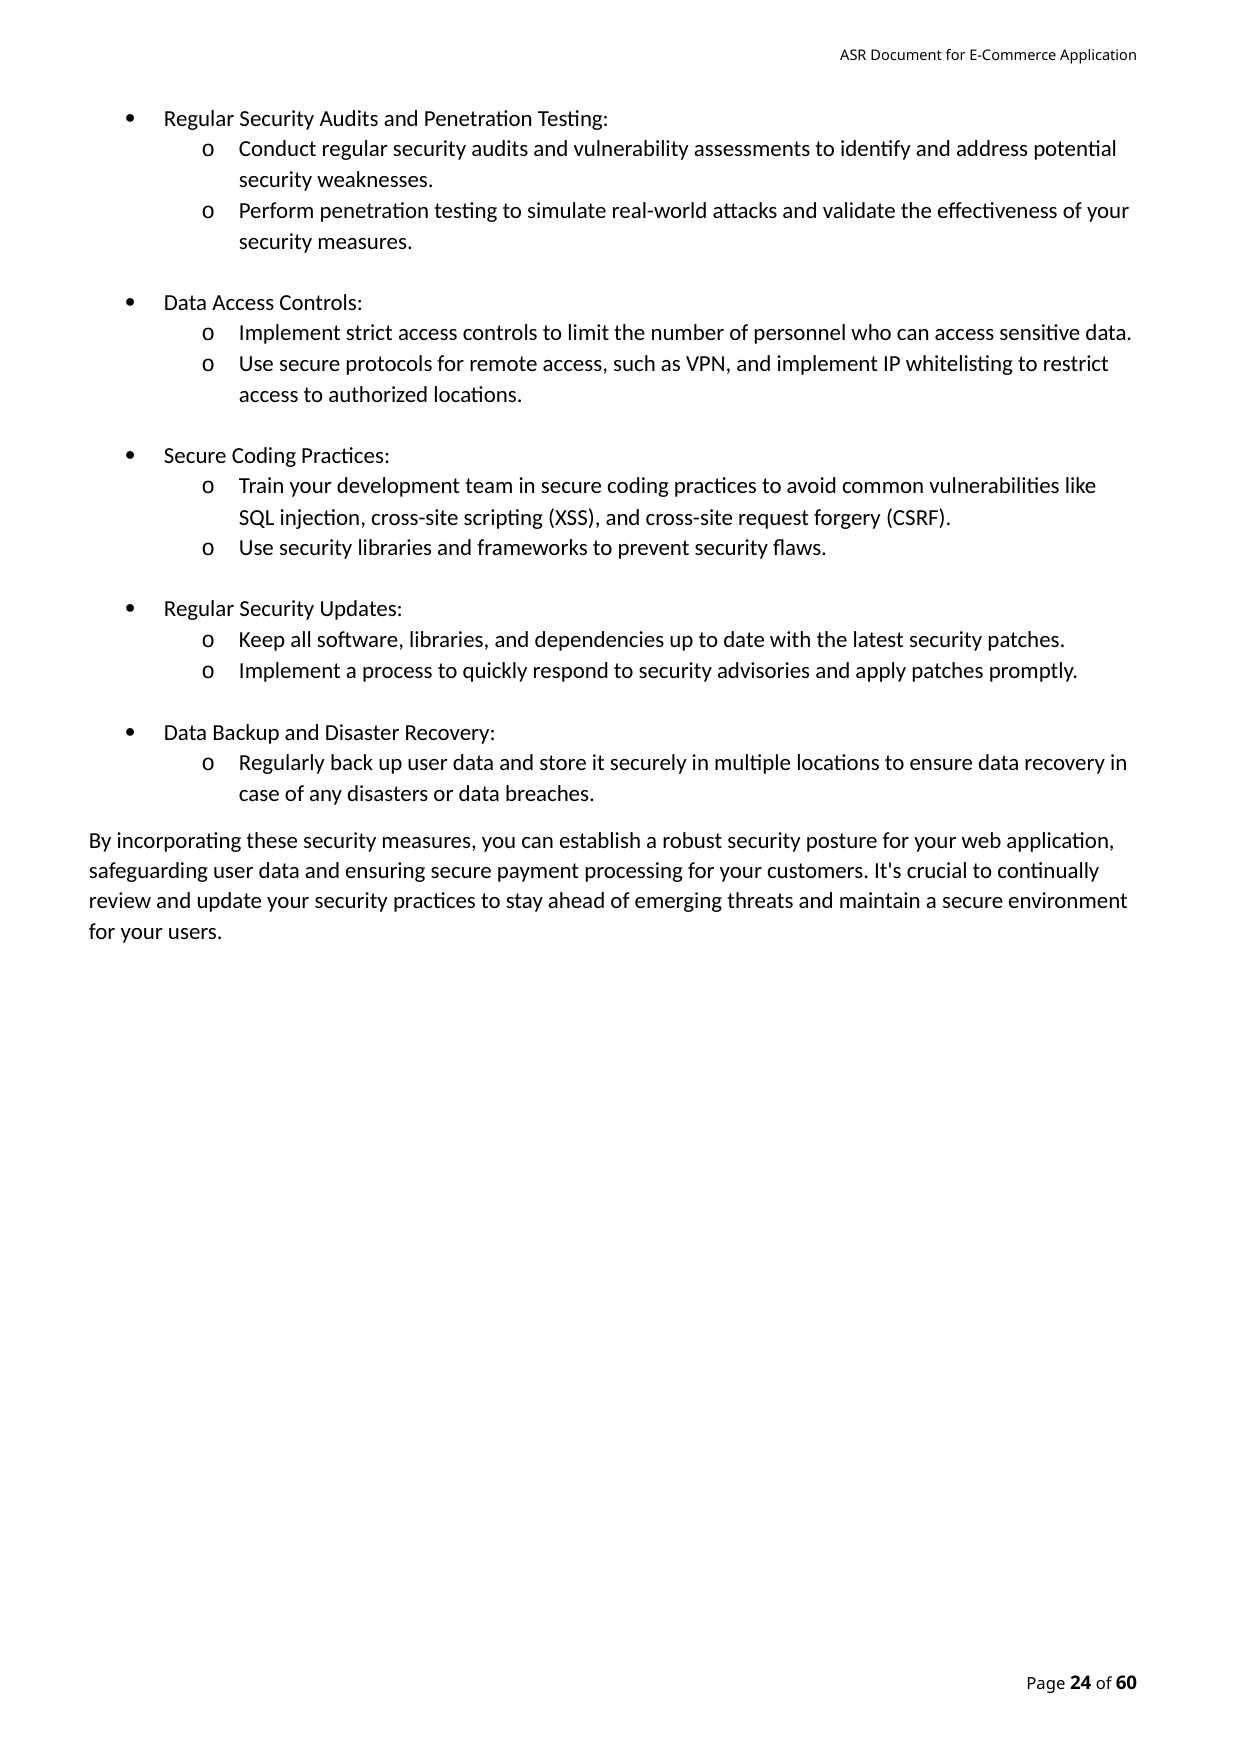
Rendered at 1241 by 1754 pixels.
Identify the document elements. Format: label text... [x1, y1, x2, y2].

text By incorporating these security measures, you can establish a robust security posture for your web application, safeguarding user data and ensuring secure payment processing for your customers. It's crucial to continually review and update your security practices to stay ahead of emerging threats and maintain a secure environment for your users. [89, 826, 1137, 945]
list Keep all software, libraries, and dependencies up to date with the latest security patches. [201, 625, 1137, 654]
list Regular Security Updates: [126, 594, 1137, 622]
list Secure Coding Practices: [126, 441, 1137, 469]
list Implement a process to quickly respond to security advisories and apply patches promptly. [201, 656, 1137, 685]
list Train your development team in secure coding practices to avoid common vulnerabilities like SQL injection, cross-site scripting (XSS), and cross-site request forgery (CSRF). [201, 471, 1137, 531]
list Implement strict access controls to limit the number of personnel who can access sensitive data. [201, 318, 1137, 347]
list Use secure protocols for remote access, such as VPN, and implement IP whitelisting to restrict access to authorized locations. [201, 349, 1137, 409]
list Regular Security Audits and Penetration Testing: [126, 104, 1137, 132]
list Regularly back up user data and store it securely in multiple locations to ensure data recovery in case of any disasters or data breaches. [201, 748, 1137, 807]
list Perform penetration testing to simulate real-world attacks and validate the effectiveness of your security measures. [201, 196, 1137, 255]
list Data Access Controls: [126, 288, 1137, 316]
list Data Backup and Disaster Recovery: [126, 718, 1137, 746]
list Use security libraries and frameworks to prevent security flaws. [201, 533, 1137, 562]
list Conduct regular security audits and vulnerability assessments to identify and address potential security weaknesses. [201, 134, 1137, 194]
